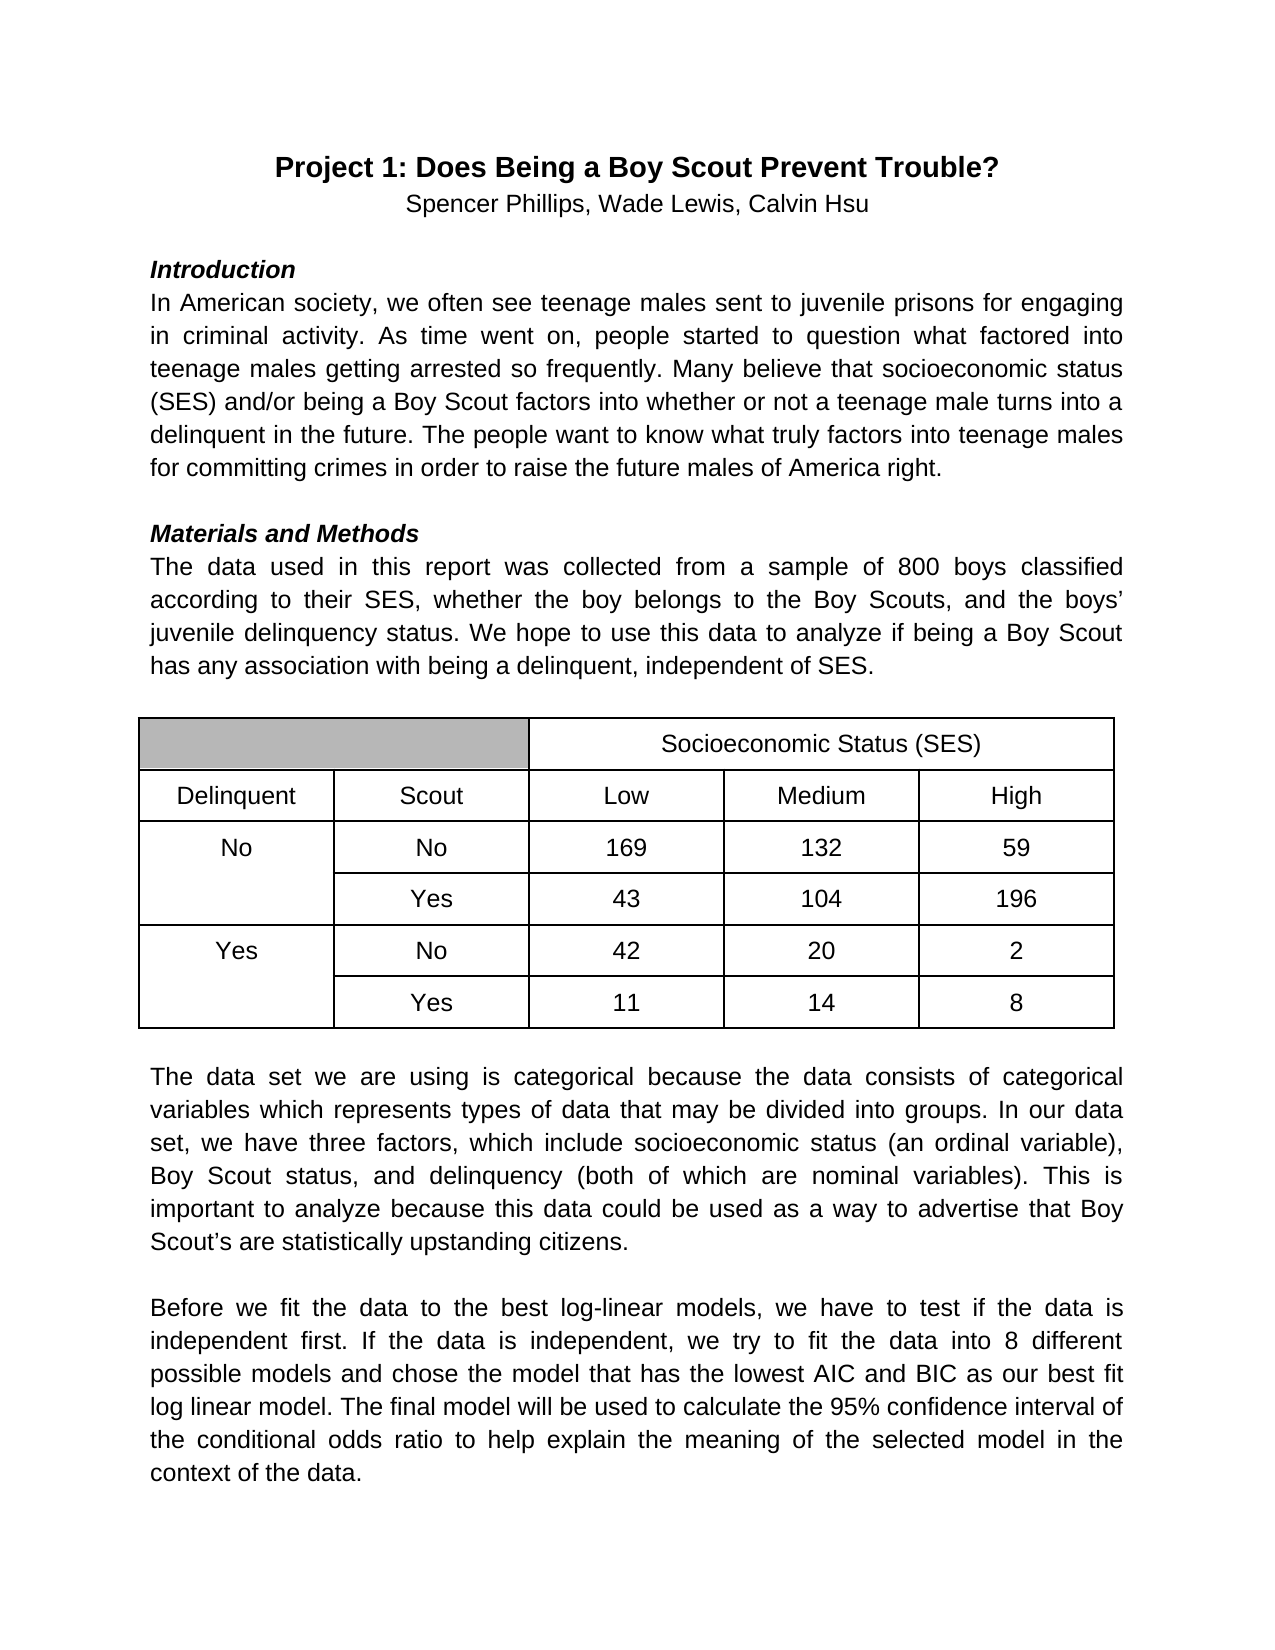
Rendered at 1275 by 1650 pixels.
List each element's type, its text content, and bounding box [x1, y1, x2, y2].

text The data used in this report was collected from a sample of 800 boys classified according to their SES, whether the boy belongs to the Boy Scouts, and the boys’ juvenile delinquency status. We hope to use this data to analyze if being a Boy Scout has any association with being a delinquent, independent of SES. [150, 552, 1125, 679]
table_cell Yes [140, 926, 333, 1027]
table_cell No [335, 822, 528, 872]
table_cell 132 [725, 822, 918, 872]
table_cell 104 [725, 874, 918, 923]
text In American society, we often see teenage males sent to juvenile prisons for engaging in criminal activity. As time went on, people started to question what factored into teenage males getting arrested so frequently. Many believe that socioeconomic status (SES) and/or being a Boy Scout factors into whether or not a teenage male turns into a delinquent in the future. The people want to know what truly factors into teenage males for committing crimes in order to raise the future males of America right. [150, 288, 1125, 481]
table_cell 20 [725, 926, 918, 975]
table_header Socioeconomic Status (SES) [530, 719, 1113, 768]
text The data set we are using is categorical because the data consists of categorical variables which represents types of data that may be divided into groups. In our data set, we have three factors, which include socioeconomic status (an ordinal variable), Boy Scout status, and delinquency (both of which are nominal variables). This is important to analyze because this data could be used as a way to advertise that Boy Scout’s are statistically upstanding citizens. [150, 1062, 1125, 1256]
table_cell Low [530, 771, 723, 820]
table_cell No [140, 822, 333, 923]
table_header [140, 719, 528, 768]
table_cell Medium [725, 771, 918, 820]
table_cell 59 [920, 822, 1113, 872]
table_cell 14 [725, 977, 918, 1027]
table_cell 42 [530, 926, 723, 975]
text Project 1: Does Being a Boy Scout Prevent Trouble? [150, 150, 1125, 183]
text Before we fit the data to the best log-linear models, we have to test if the data is independent first. If the data is independent, we try to fit the data into 8 different possible models and chose the model that has the lowest AIC and BIC as our best fit log linear model. The final model will be used to calculate the 95% confidence interval of the conditional odds ratio to help explain the meaning of the selected model in the context of the data. [150, 1293, 1125, 1487]
table_cell 169 [530, 822, 723, 872]
text Introduction [150, 254, 1125, 283]
table_cell 2 [920, 926, 1113, 975]
table_cell 43 [530, 874, 723, 923]
table_cell Yes [335, 874, 528, 923]
table_cell Scout [335, 771, 528, 820]
table_cell 8 [920, 977, 1113, 1027]
table_cell Yes [335, 977, 528, 1027]
table_cell 196 [920, 874, 1113, 923]
table_cell High [920, 771, 1113, 820]
text Spencer Phillips, Wade Lewis, Calvin Hsu [150, 188, 1125, 217]
table_cell Delinquent [140, 771, 333, 820]
table_cell No [335, 926, 528, 975]
table_cell 11 [530, 977, 723, 1027]
text Materials and Methods [150, 519, 1125, 547]
